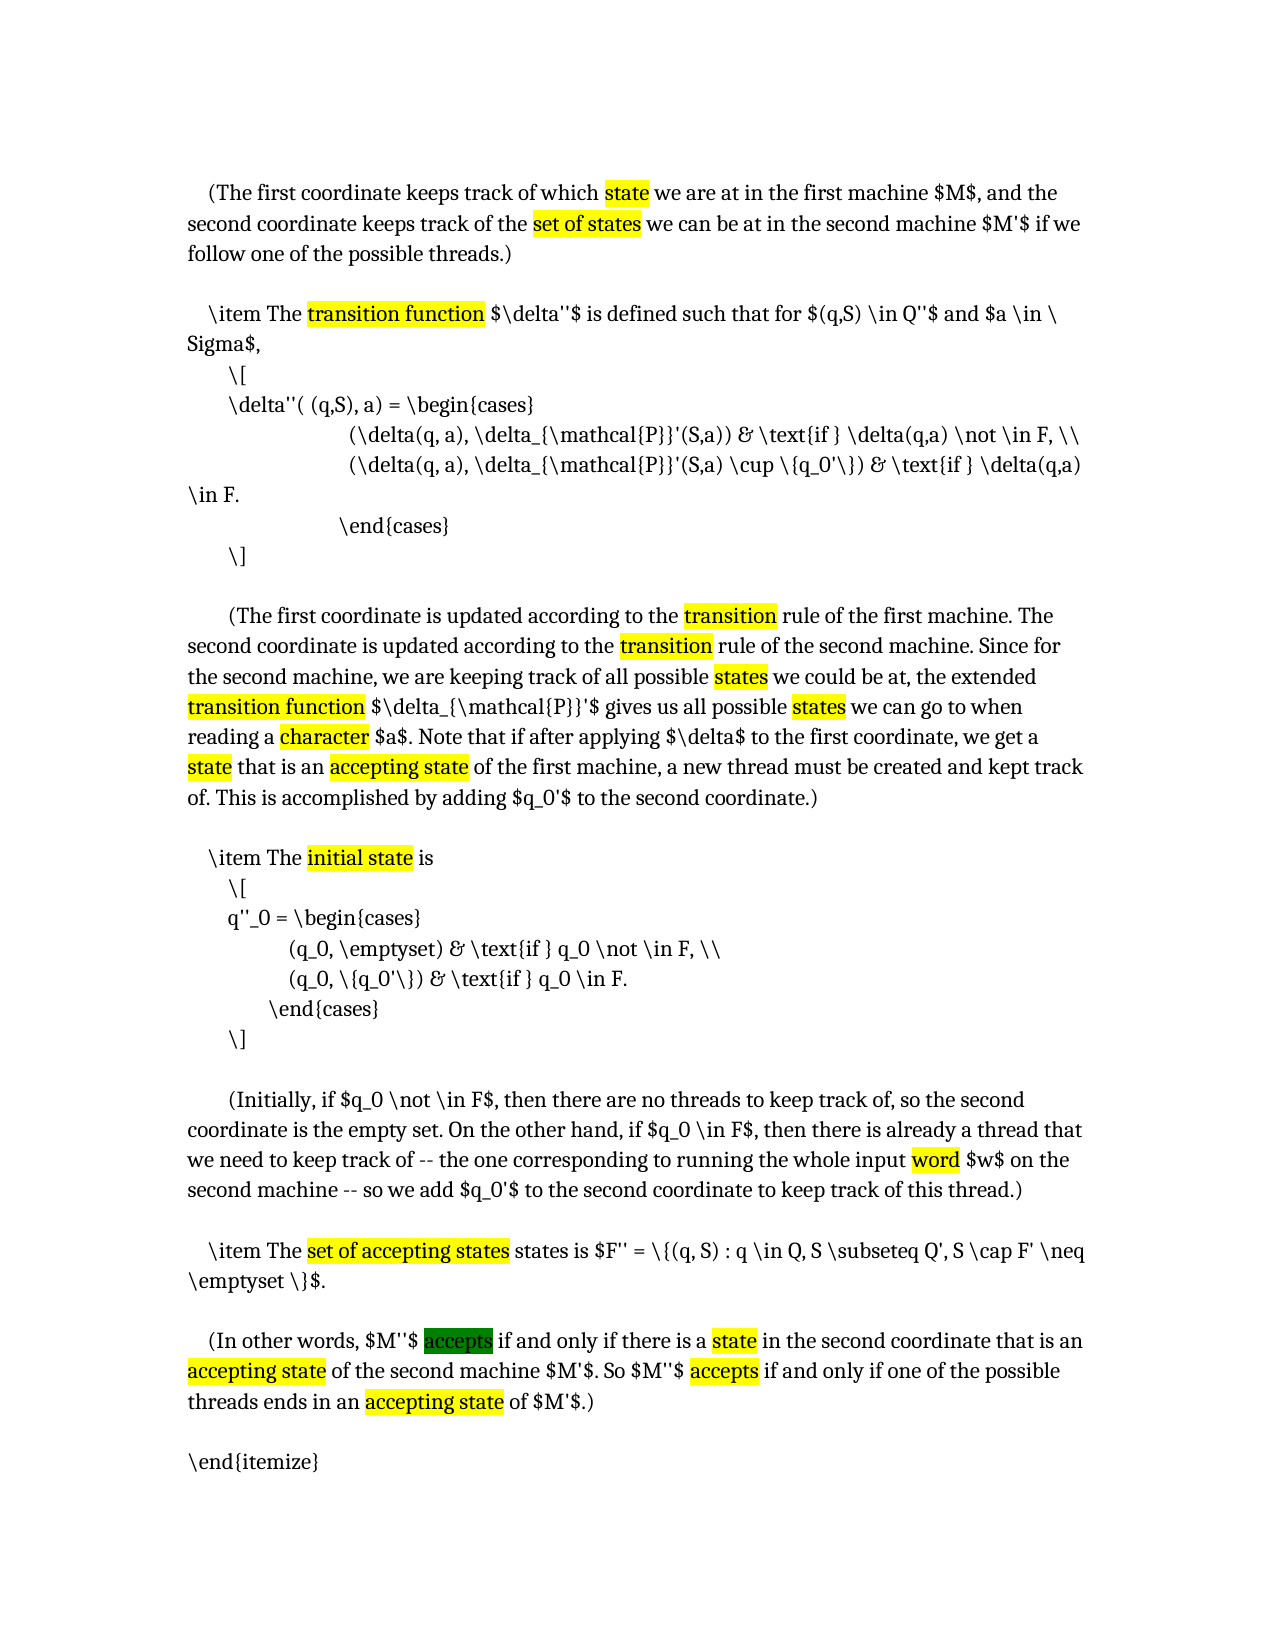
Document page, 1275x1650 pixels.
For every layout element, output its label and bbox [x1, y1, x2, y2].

text [187, 150, 1087, 1475]
